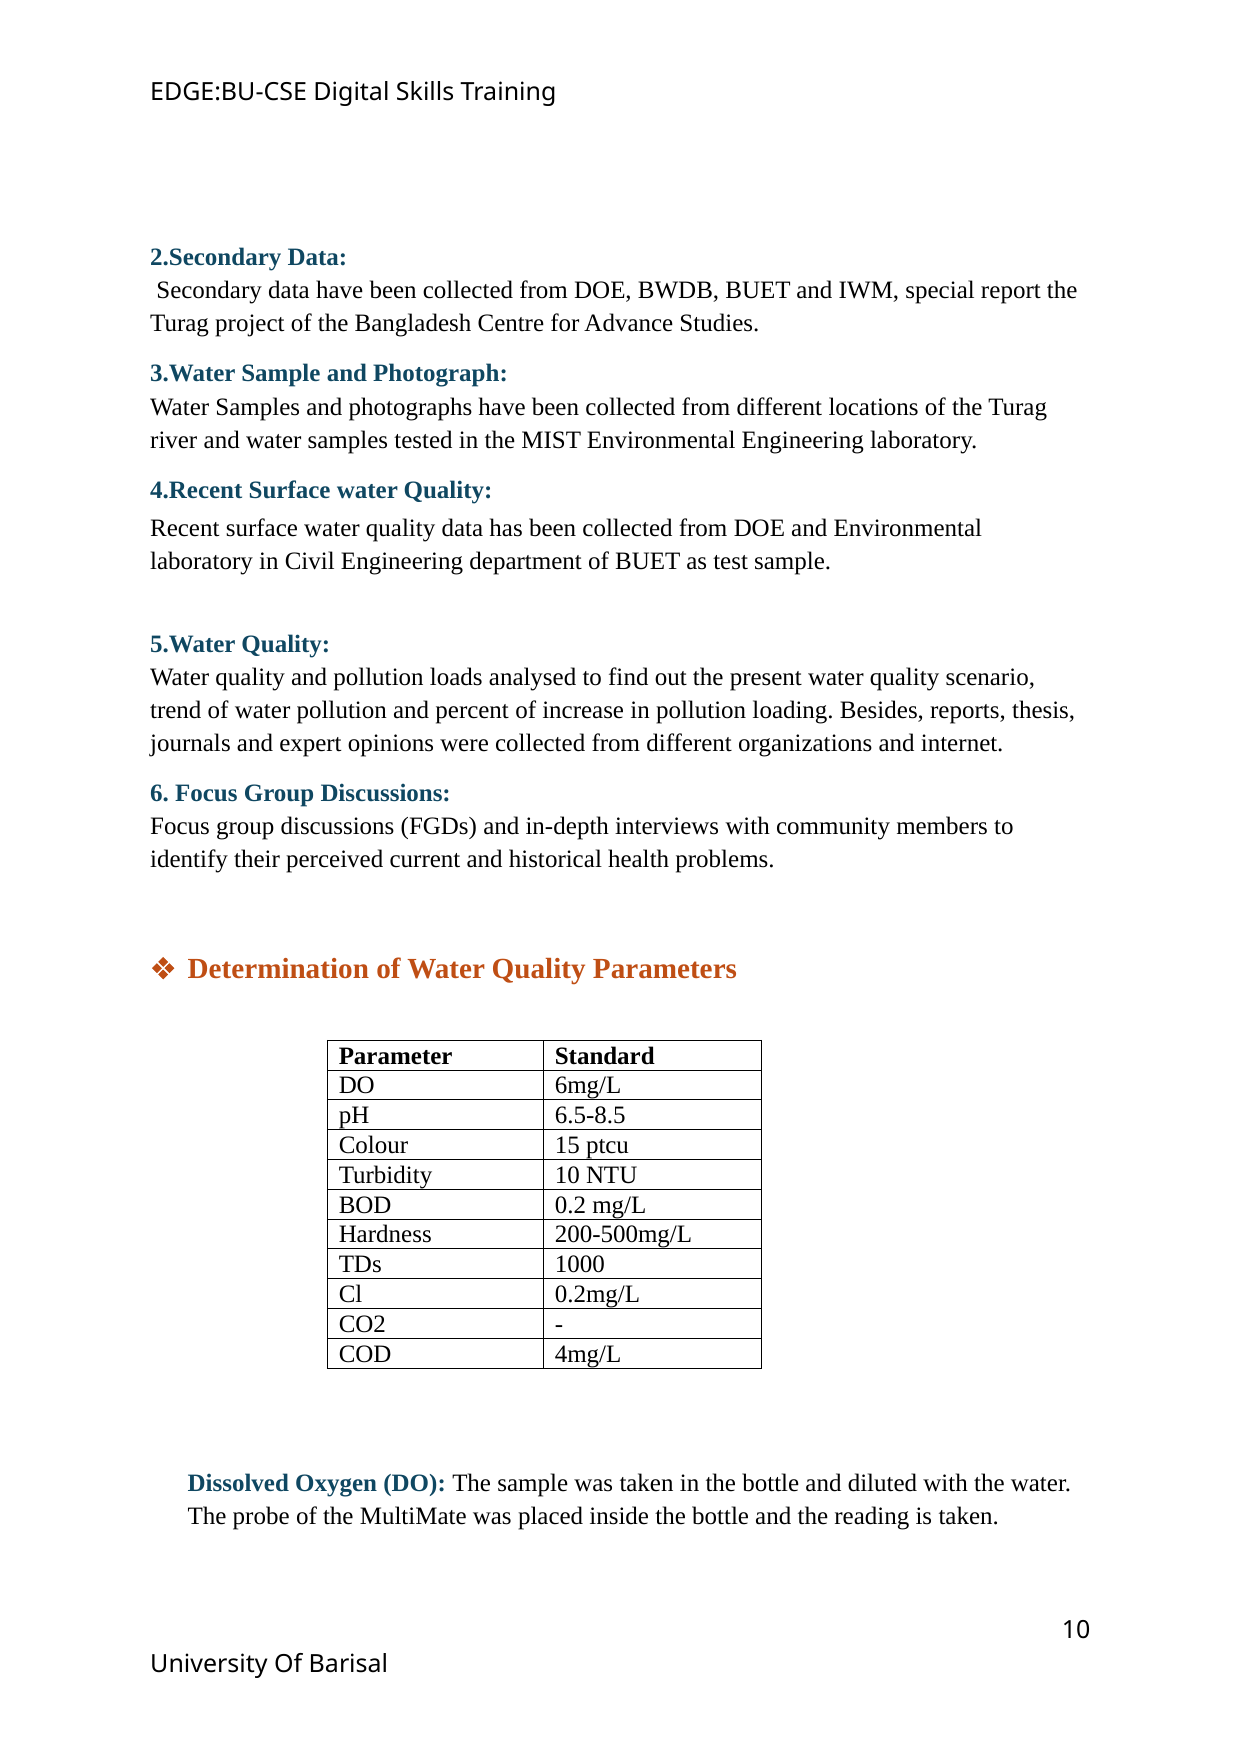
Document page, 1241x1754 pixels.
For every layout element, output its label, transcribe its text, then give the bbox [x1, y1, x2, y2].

text Secondary data have been collected from DOE, BWDB, BUET and IWM, special report the Turag project of the Bangladesh Centre for Advance Studies. [150, 275, 1090, 337]
table_cell 15 ptcu [544, 1130, 761, 1159]
table_cell Colour [328, 1130, 543, 1159]
text Focus group discussions (FGDs) and in-depth interviews with community members to identify their perceived current and historical health problems. [150, 811, 1090, 872]
subtitle 3.Water Sample and Photograph: [150, 358, 1090, 387]
table_header Parameter [328, 1041, 543, 1069]
text Water quality and pollution loads analysed to find out the present water quality scenario, trend of water pollution and percent of increase in pollution loading. Besides, reports, thesis, journals and expert opinions were collected from different organizations and internet. [150, 662, 1090, 757]
table_cell Cl [328, 1279, 543, 1308]
table_header Standard [544, 1041, 761, 1069]
table_cell 4mg/L [544, 1339, 761, 1367]
table_cell Turbidity [328, 1160, 543, 1189]
table_cell 6mg/L [544, 1071, 761, 1099]
subtitle 2.Secondary Data: [150, 242, 1090, 271]
text Water Samples and photographs have been collected from different locations of the Turag river and water samples tested in the MIST Environmental Engineering laboratory. [150, 392, 1090, 454]
table_cell DO [328, 1071, 543, 1099]
table_cell COD [328, 1339, 543, 1367]
table_cell pH [328, 1100, 543, 1129]
table_cell TDs [328, 1249, 543, 1278]
subtitle 5.Water Quality: [150, 629, 1090, 658]
subtitle Determination of Water Quality Parameters [150, 951, 1090, 985]
subtitle Recent surface water quality data has been collected from DOE and Environmental laboratory in Civil Engineering department of BUET as test sample. [150, 513, 1090, 575]
table_cell CO2 [328, 1309, 543, 1338]
table_cell 10 NTU [544, 1160, 761, 1189]
table_cell - [544, 1309, 761, 1338]
table_cell 6.5-8.5 [544, 1100, 761, 1129]
table_cell Hardness [328, 1220, 543, 1248]
table_cell BOD [328, 1190, 543, 1218]
table_cell 200-500mg/L [544, 1220, 761, 1248]
subtitle 4.Recent Surface water Quality: [150, 475, 1090, 503]
text Dissolved Oxygen (DO): The sample was taken in the bottle and diluted with the water. The probe of the MultiMate was placed inside the bottle and the reading is taken. [187, 1468, 1090, 1530]
table_cell 0.2 mg/L [544, 1190, 761, 1218]
table_cell 0.2mg/L [544, 1279, 761, 1308]
subtitle 6. Focus Group Discussions: [150, 778, 1090, 806]
table_cell 1000 [544, 1249, 761, 1278]
